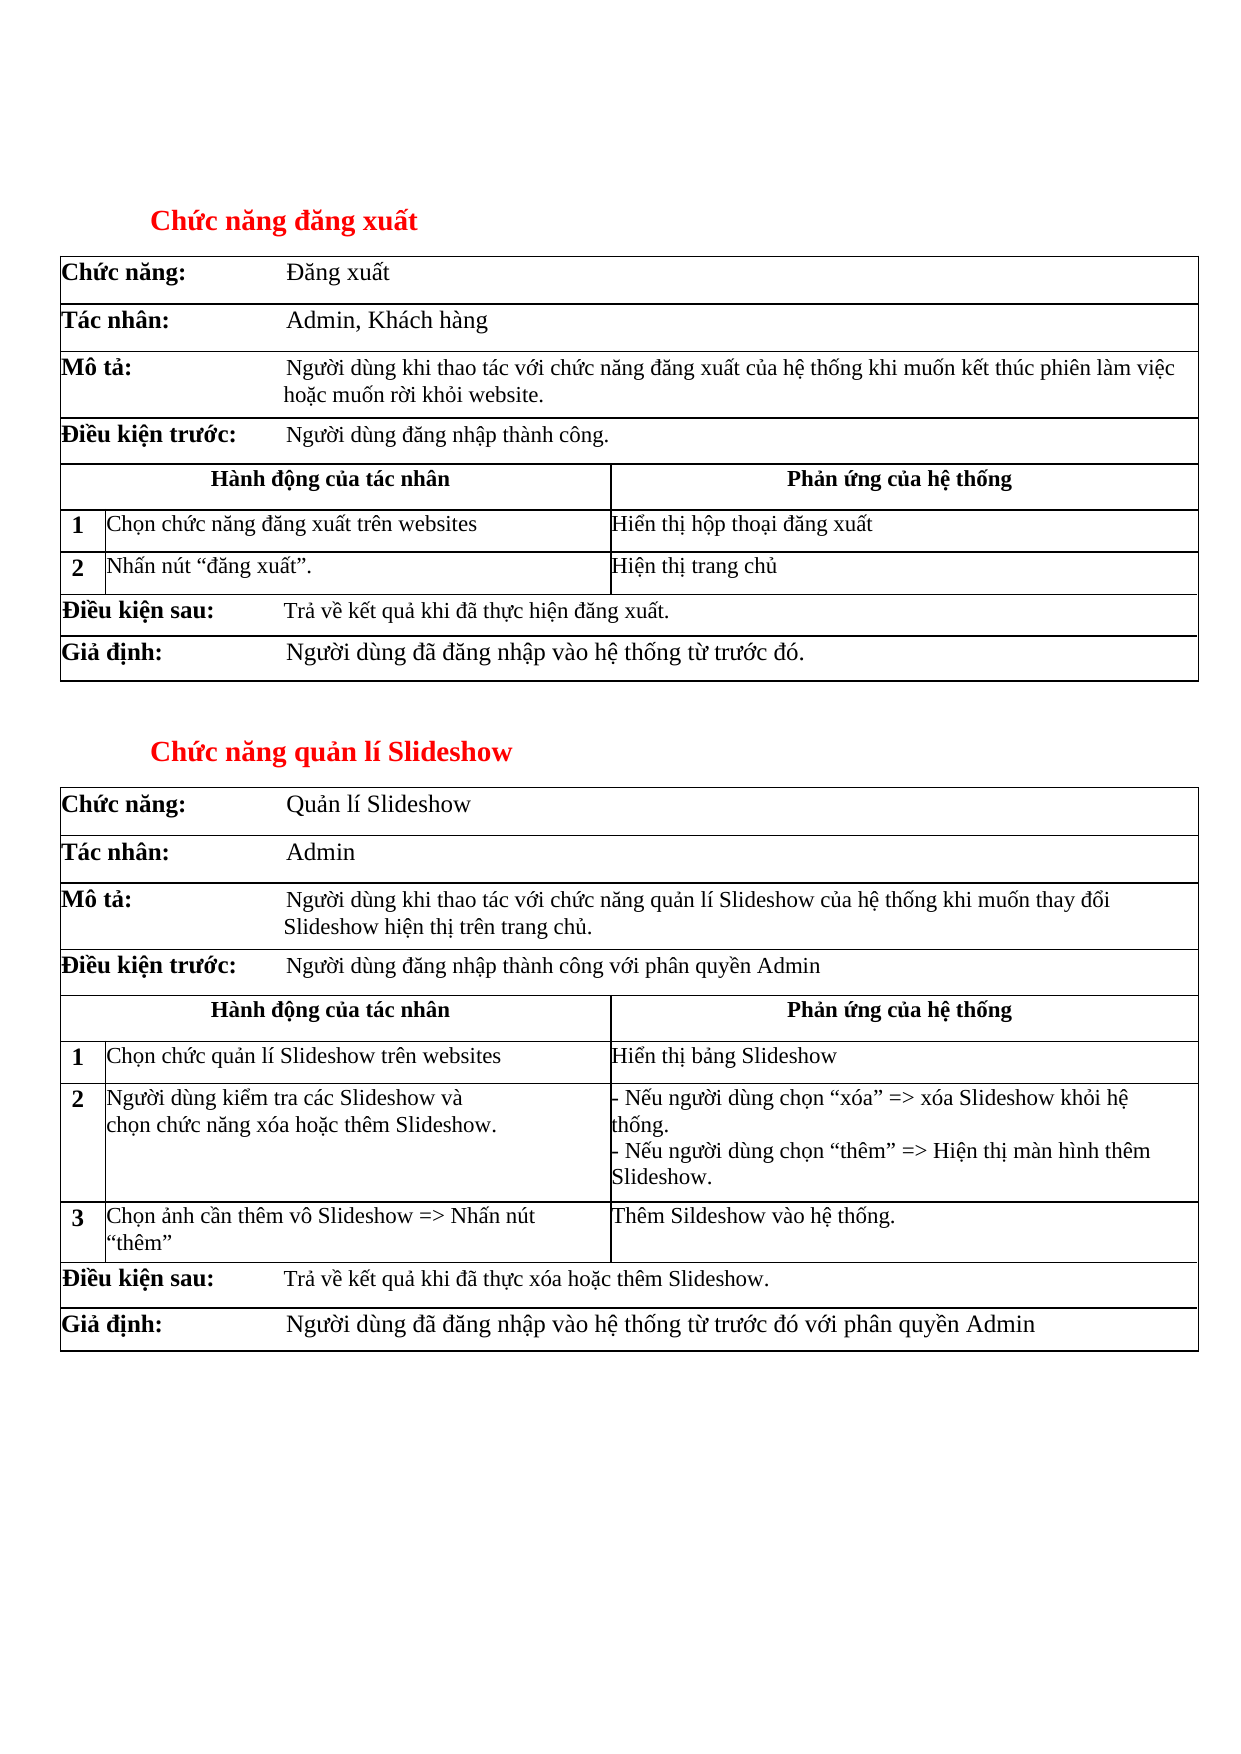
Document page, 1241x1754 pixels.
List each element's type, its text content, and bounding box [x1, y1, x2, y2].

table_cell Điều kiện trước: Người dùng đăng nhập thành công với phân quyền Admin [61, 950, 1198, 995]
table_cell Hiển thị hộp thoại đăng xuất [612, 511, 1198, 551]
table_cell Mô tả: Người dùng khi thao tác với chức năng quản lí Slideshow của hệ thống khi muốn thay đổi Slideshow hiện thị trên trang chủ. [61, 884, 1198, 949]
table_header Chức năng: Quản lí Slideshow [61, 788, 1198, 835]
table_cell Điều kiện trước: Người dùng đăng nhập thành công. [61, 419, 1198, 463]
table_cell 2 [61, 1084, 105, 1201]
table_cell Phản ứng của hệ thống [612, 465, 1198, 509]
table_cell 1 [61, 511, 105, 551]
table_header Chức năng: Đăng xuất [61, 257, 1198, 303]
table_cell 3 [61, 1203, 105, 1262]
text Chức năng quản lí Slideshow [150, 734, 1090, 768]
table_cell Hiện thị trang chủ [612, 553, 1198, 594]
table_cell Hành động của tác nhân [61, 996, 610, 1041]
table_cell Giả định: Người dùng đã đăng nhập vào hệ thống từ trước đó. [61, 635, 1198, 680]
table_cell Mô tả: Người dùng khi thao tác với chức năng đăng xuất của hệ thống khi muốn kết thúc phiên làm việc hoặc muốn rời khỏi website. [61, 352, 1198, 417]
table_cell Thêm Sildeshow vào hệ thống. [612, 1203, 1198, 1262]
table_cell Giả định: Người dùng đã đăng nhập vào hệ thống từ trước đó với phân quyền Admin [61, 1307, 1198, 1350]
table_cell Tác nhân: Admin [61, 836, 1198, 882]
table_cell Điều kiện sau: Trả về kết quả khi đã thực hiện đăng xuất. [61, 594, 1198, 635]
table_cell Nhấn nút “đăng xuất”. [106, 553, 610, 594]
text Chức năng đăng xuất [150, 203, 1090, 236]
table_cell - Nếu người dùng chọn “xóa” => xóa Slideshow khỏi hệ thống. - Nếu người dùng chọn “thêm” => Hiện thị màn hình thêm Slideshow. [612, 1084, 1198, 1201]
table_cell Chọn chức quản lí Slideshow trên websites [106, 1042, 610, 1083]
table_cell Phản ứng của hệ thống [612, 996, 1198, 1041]
table_cell 2 [61, 553, 105, 594]
table_cell 1 [61, 1042, 105, 1083]
table_cell Hành động của tác nhân [61, 465, 610, 509]
table_cell Tác nhân: Admin, Khách hàng [61, 305, 1198, 351]
table_cell Điều kiện sau: Trả về kết quả khi đã thực xóa hoặc thêm Slideshow. [61, 1262, 1198, 1307]
table_cell Chọn chức năng đăng xuất trên websites [106, 511, 610, 551]
table_cell Hiển thị bảng Slideshow [612, 1042, 1198, 1083]
table_cell Người dùng kiểm tra các Slideshow và chọn chức năng xóa hoặc thêm Slideshow. [106, 1084, 610, 1201]
table_cell Chọn ảnh cần thêm vô Slideshow => Nhấn nút “thêm” [106, 1203, 610, 1262]
